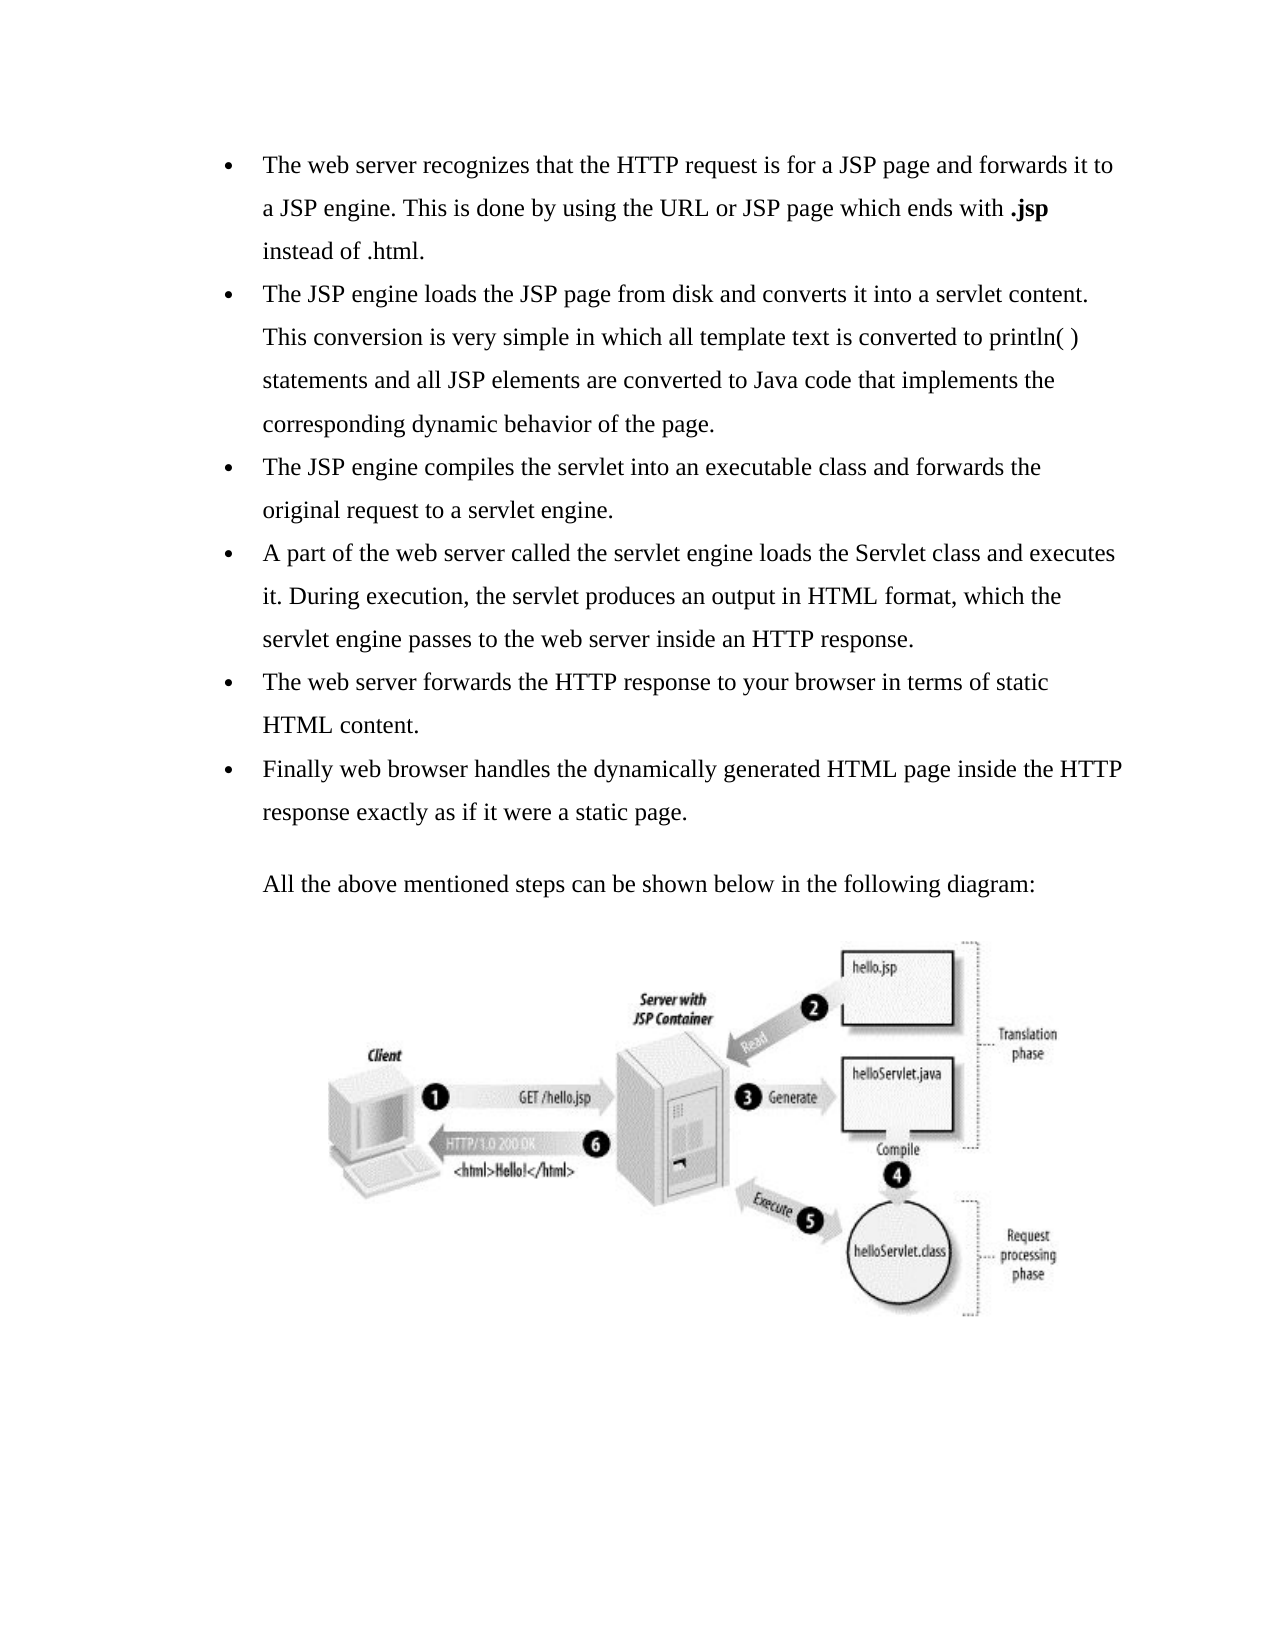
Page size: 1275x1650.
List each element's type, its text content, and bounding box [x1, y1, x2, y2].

list A part of the web server called the servlet engine loads the Servlet class and executes it. During execution, the servlet produces an output in HTML format, which the servlet engine passes to the web server inside an HTTP response. [225, 626, 1125, 741]
text All the above mentioned steps can be shown below in the following diagram: [262, 1015, 1125, 1044]
list The JSP engine loads the JSP page from disk and converts it into a servlet content. This conversion is very simple in which all template text is converted to println( ) statements and all JSP elements are converted to Java code that implements the corresponding dynamic behavior of the page. [225, 308, 1125, 467]
list The JSP engine compiles the servlet into an executable class and forwards the original request to a servlet engine. [225, 510, 1125, 582]
picture [328, 1087, 1060, 1464]
list The web server recognizes that the HTTP request is for a JSP page and forwards it to a JSP engine. This is done by using the URL or JSP page which ends with .jsp instead of .html. [225, 150, 1125, 265]
list Finally web browser handles the dynamically generated HTML page inside the HTTP response exactly as if it were a static page. [225, 899, 1125, 971]
list The web server forwards the HTTP response to your browser in terms of static HTML content. [225, 784, 1125, 856]
